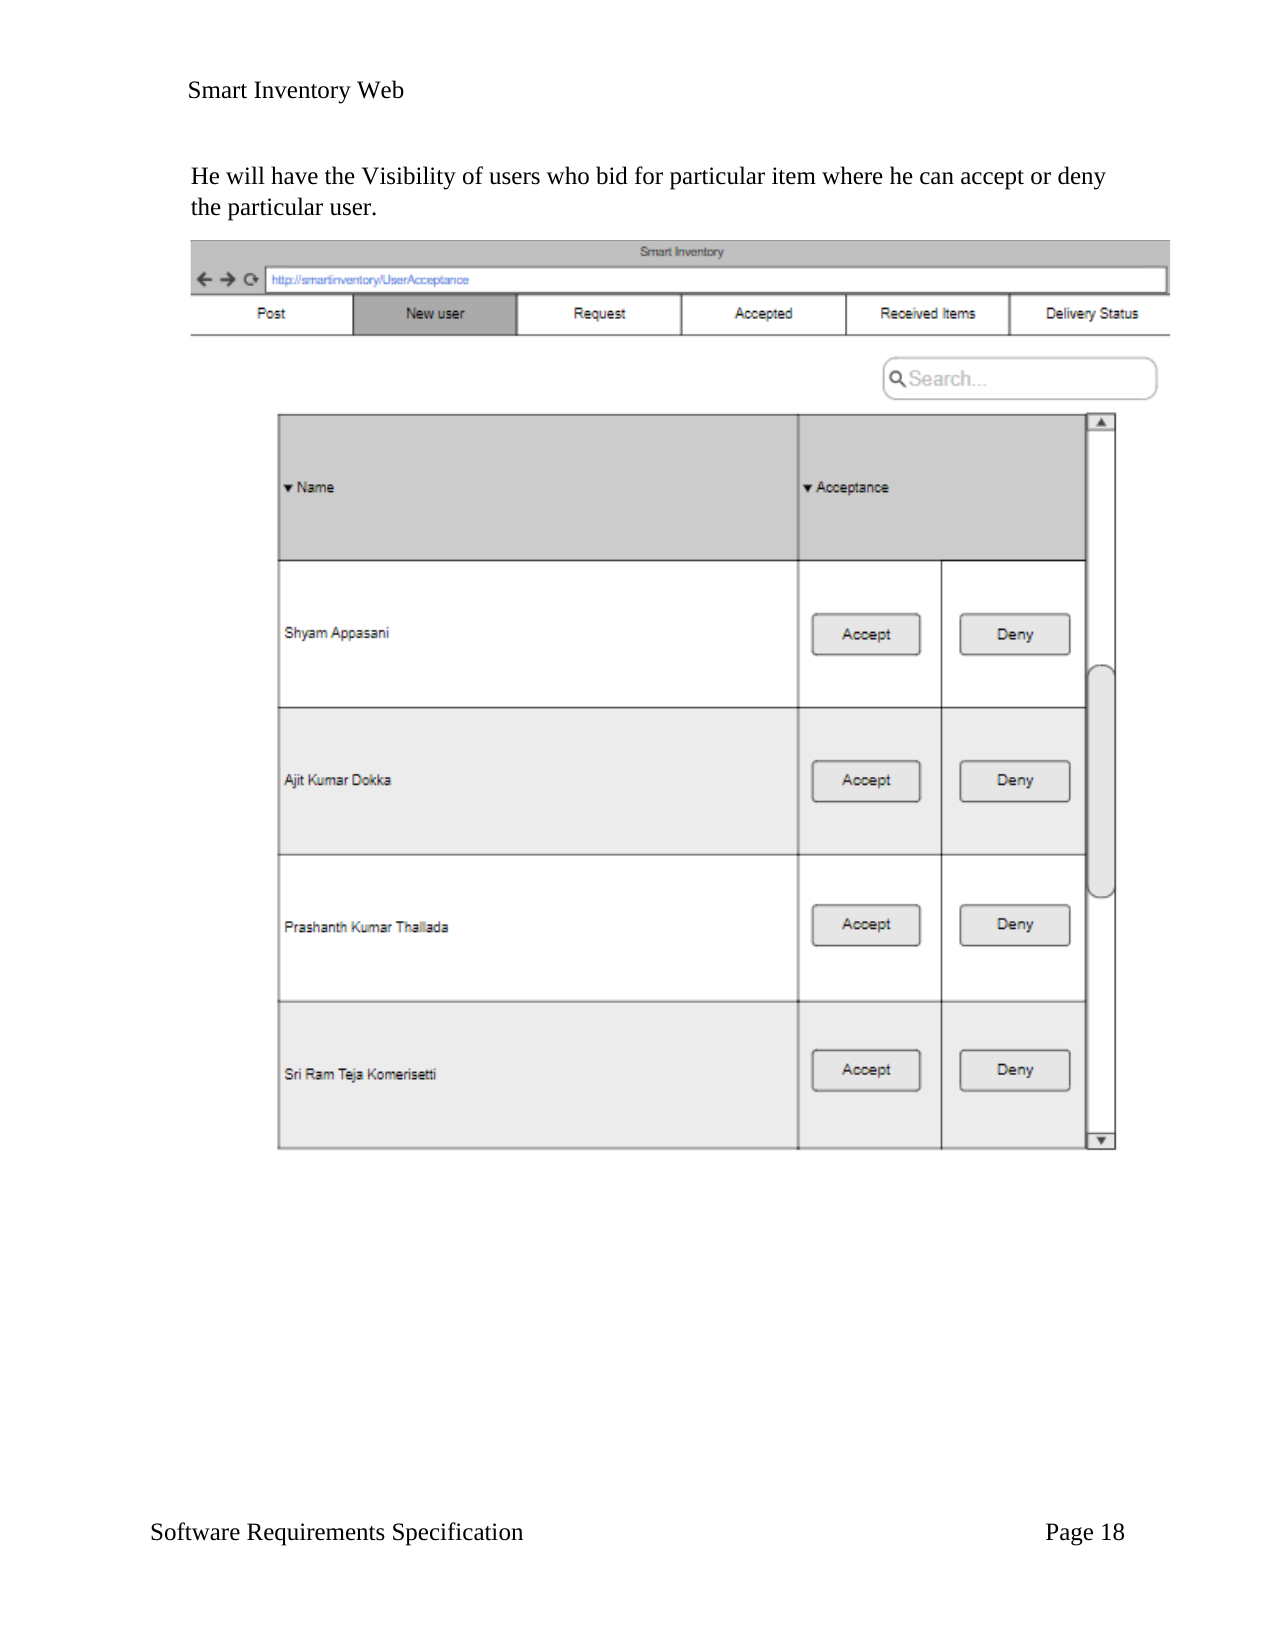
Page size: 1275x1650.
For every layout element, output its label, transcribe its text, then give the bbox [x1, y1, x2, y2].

picture [190, 240, 1171, 1194]
text He will have the Visibility of users who bid for particular item where he can accept or deny the particular user. [191, 161, 1125, 221]
